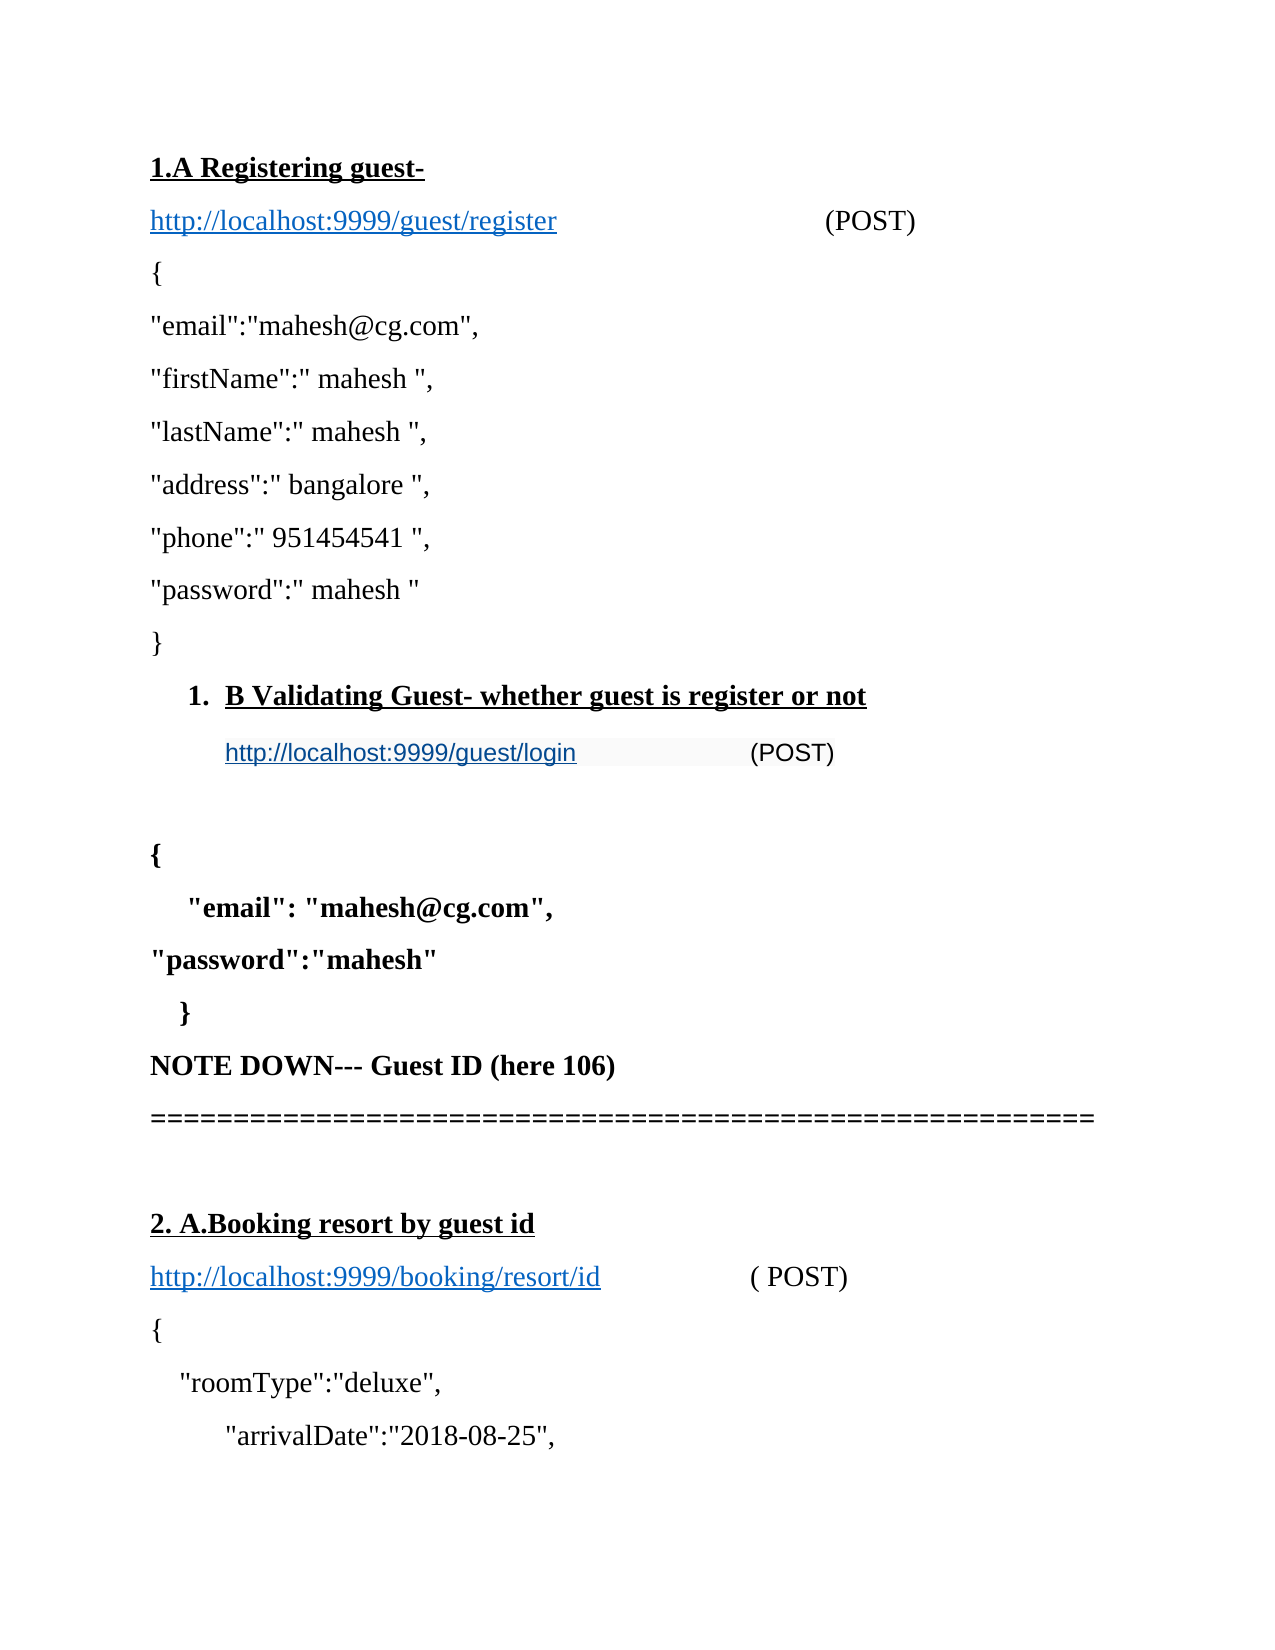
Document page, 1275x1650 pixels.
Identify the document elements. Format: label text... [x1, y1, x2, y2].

text "password":" mahesh " [150, 572, 1125, 606]
text http://localhost:9999/guest/register (POST) [150, 203, 1125, 236]
text { [150, 1312, 1125, 1346]
list B Validating Guest- whether guest is register or not [187, 678, 1125, 712]
text http://localhost:9999/booking/resort/id ( POST) [150, 1259, 1125, 1293]
text 2. A.Booking resort by guest id [150, 1207, 1125, 1240]
text "roomType":"deluxe", [150, 1365, 1125, 1398]
text NOTE DOWN--- Guest ID (here 106) [150, 1048, 1125, 1082]
text "password":"mahesh" [150, 942, 1125, 976]
text "email": "mahesh@cg.com", [150, 890, 1125, 923]
text "lastName":" mahesh ", [150, 414, 1125, 448]
text } [150, 995, 1125, 1029]
text "arrivalDate":"2018-08-25", [150, 1418, 1125, 1451]
text { [150, 837, 1125, 870]
text 1.A Registering guest- [150, 150, 1125, 183]
text "firstName":" mahesh ", [150, 361, 1125, 395]
text } [150, 625, 1125, 659]
text "email":"mahesh@cg.com", [150, 308, 1125, 342]
text "phone":" 951454541 ", [150, 520, 1125, 553]
text "address":" bangalore ", [150, 467, 1125, 500]
text { [150, 256, 1125, 289]
list http://localhost:9999/guest/login (POST) [225, 737, 1125, 766]
text ========================================================= [150, 1101, 1125, 1134]
